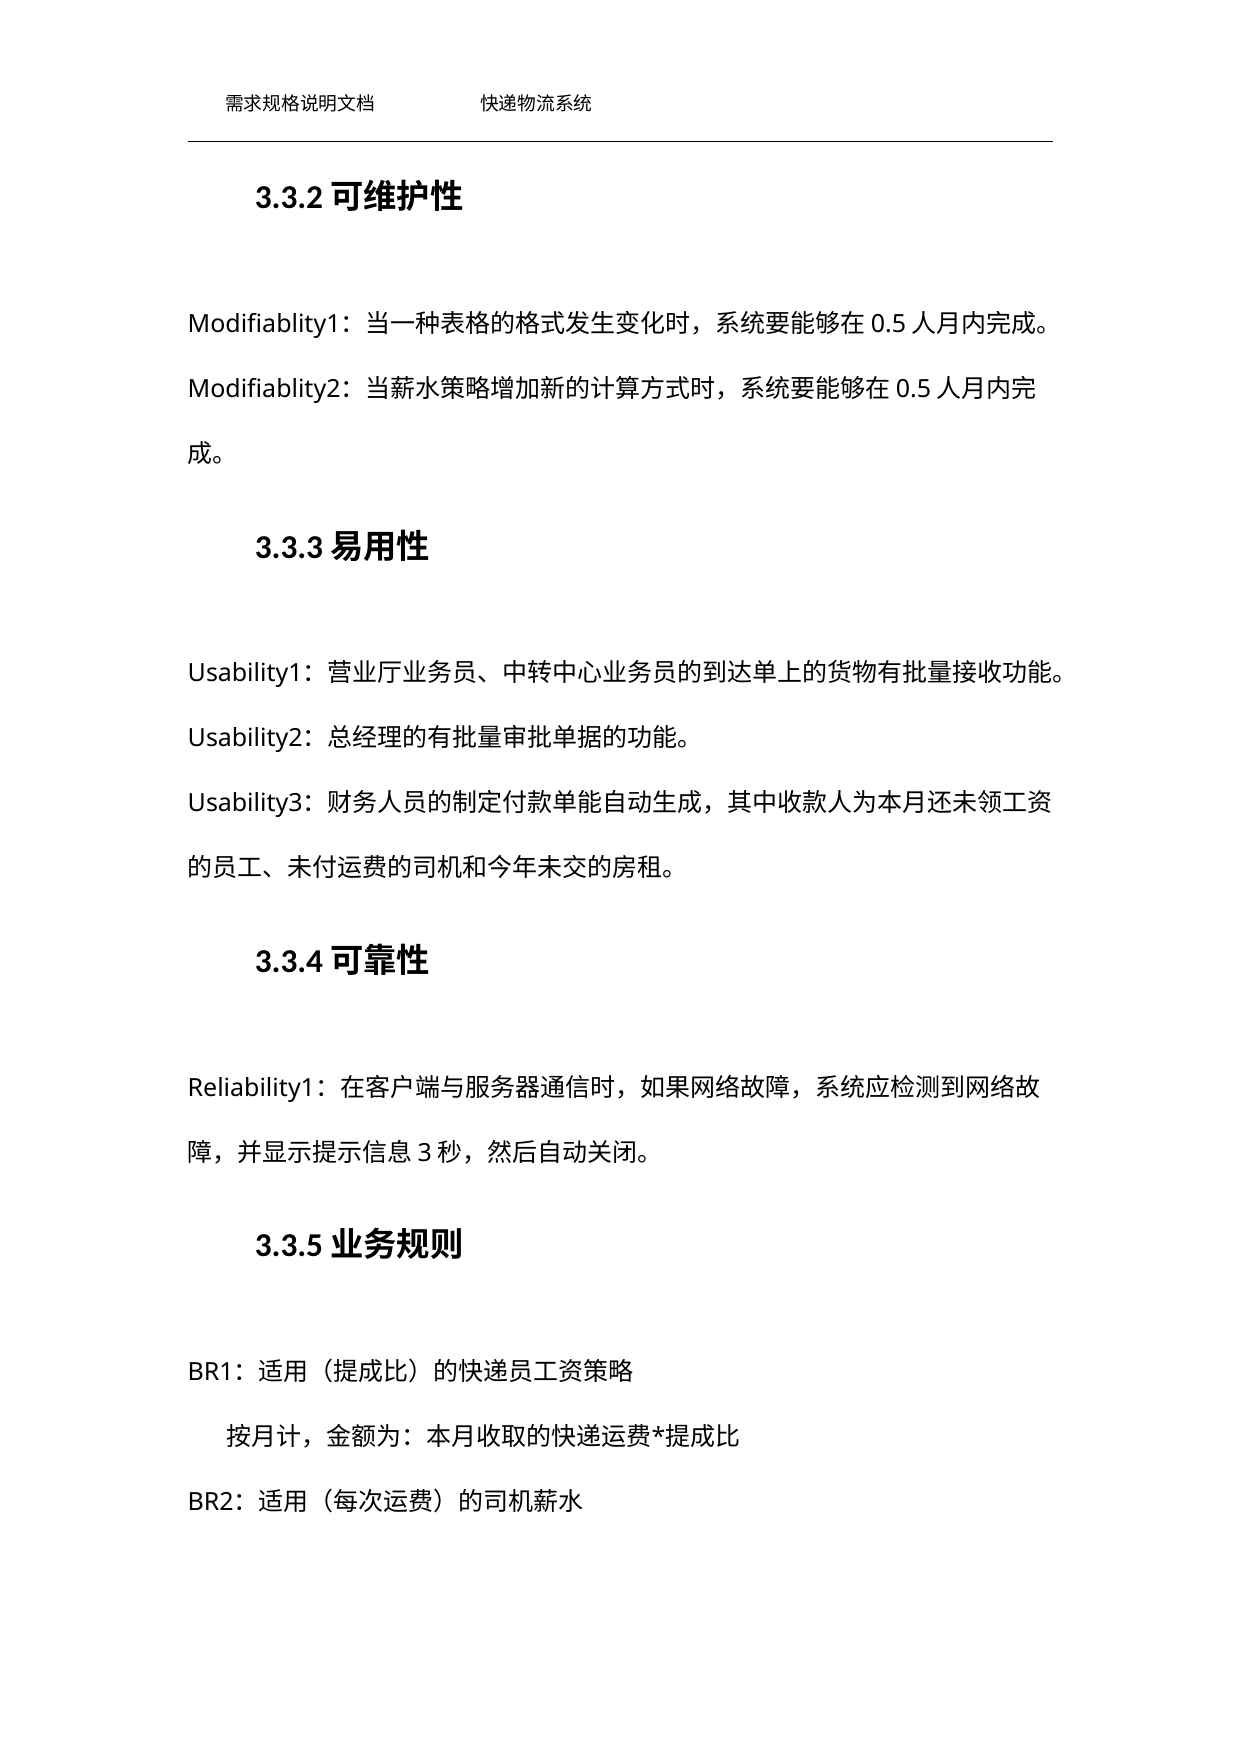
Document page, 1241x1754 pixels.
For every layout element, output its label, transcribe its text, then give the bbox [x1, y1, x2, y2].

text Usability3：财务人员的制定付款单能自动生成，其中收款人为本月还未领工资的员工、未付运费的司机和今年未交的房租。 [187, 768, 1053, 898]
subtitle 3.3.4可靠性 [187, 926, 1053, 991]
text Usability2：总经理的有批量审批单据的功能。 [187, 703, 1053, 768]
text Usability1：营业厅业务员、中转中心业务员的到达单上的货物有批量接收功能。 [187, 638, 1053, 703]
subtitle 3.3.5业务规则 [187, 1210, 1053, 1275]
subtitle 3.3.2可维护性 [187, 162, 1053, 227]
subtitle 3.3.3易用性 [187, 511, 1053, 576]
text 按月计，金额为：本月收取的快递运费*提成比 [187, 1402, 1053, 1467]
text Modifiablity1：当一种表格的格式发生变化时，系统要能够在0.5人月内完成。 [187, 289, 1053, 354]
text BR2：适用（每次运费）的司机薪水 [187, 1467, 1053, 1532]
text Reliability1：在客户端与服务器通信时，如果网络故障，系统应检测到网络故障，并显示提示信息3秒，然后自动关闭。 [187, 1053, 1053, 1183]
text Modifiablity2：当薪水策略增加新的计算方式时，系统要能够在0.5人月内完成。 [187, 354, 1053, 484]
text BR1：适用（提成比）的快递员工资策略 [187, 1337, 1053, 1402]
